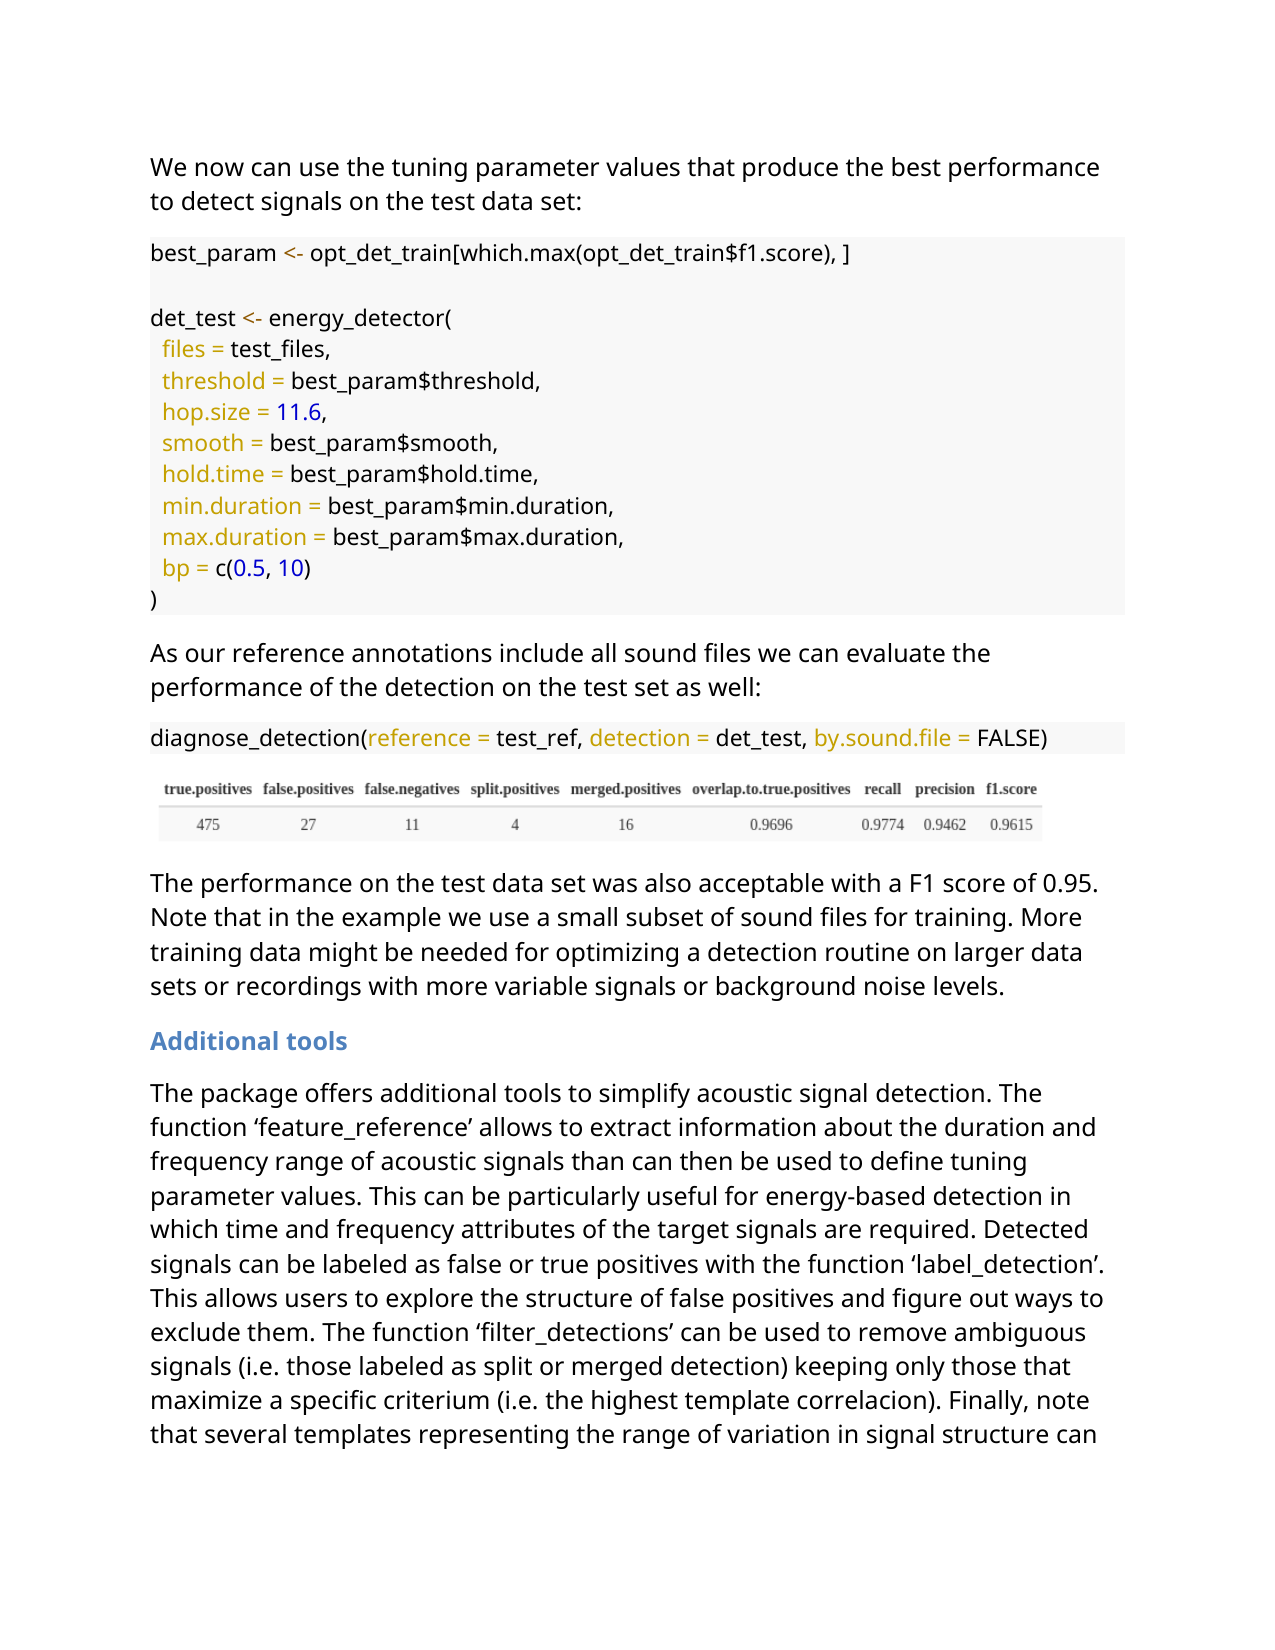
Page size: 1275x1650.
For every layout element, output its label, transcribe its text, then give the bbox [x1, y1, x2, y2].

text diagnose_detection(reference = test_ref, detection = det_test, by.sound.file = FALSE) [150, 722, 1125, 754]
text best_param <- opt_det_train[which.max(opt_det_train$f1.score), ] det_test <- energy_detector( files = test_files, threshold = best_param$threshold, hop.size = 11.6, smooth = best_param$smooth, hold.time = best_param$hold.time, min.duration = best_param$min.duration, max.duration = best_param$max.duration, bp = c(0.5, 10) ) [150, 237, 1125, 615]
text As our reference annotations include all sound files we can evaluate the performance of the detection on the test set as well: [150, 636, 1125, 704]
text We now can use the tuning parameter values that produce the best performance to detect signals on the test data set: [150, 150, 1125, 218]
picture [150, 774, 1049, 848]
subtitle Additional tools [150, 1023, 1125, 1057]
text The performance on the test data set was also acceptable with a F1 score of 0.95. Note that in the example we use a small subset of sound files for training. More training data might be needed for optimizing a detection routine on larger data sets or recordings with more variable signals or background noise levels. [150, 866, 1125, 1002]
